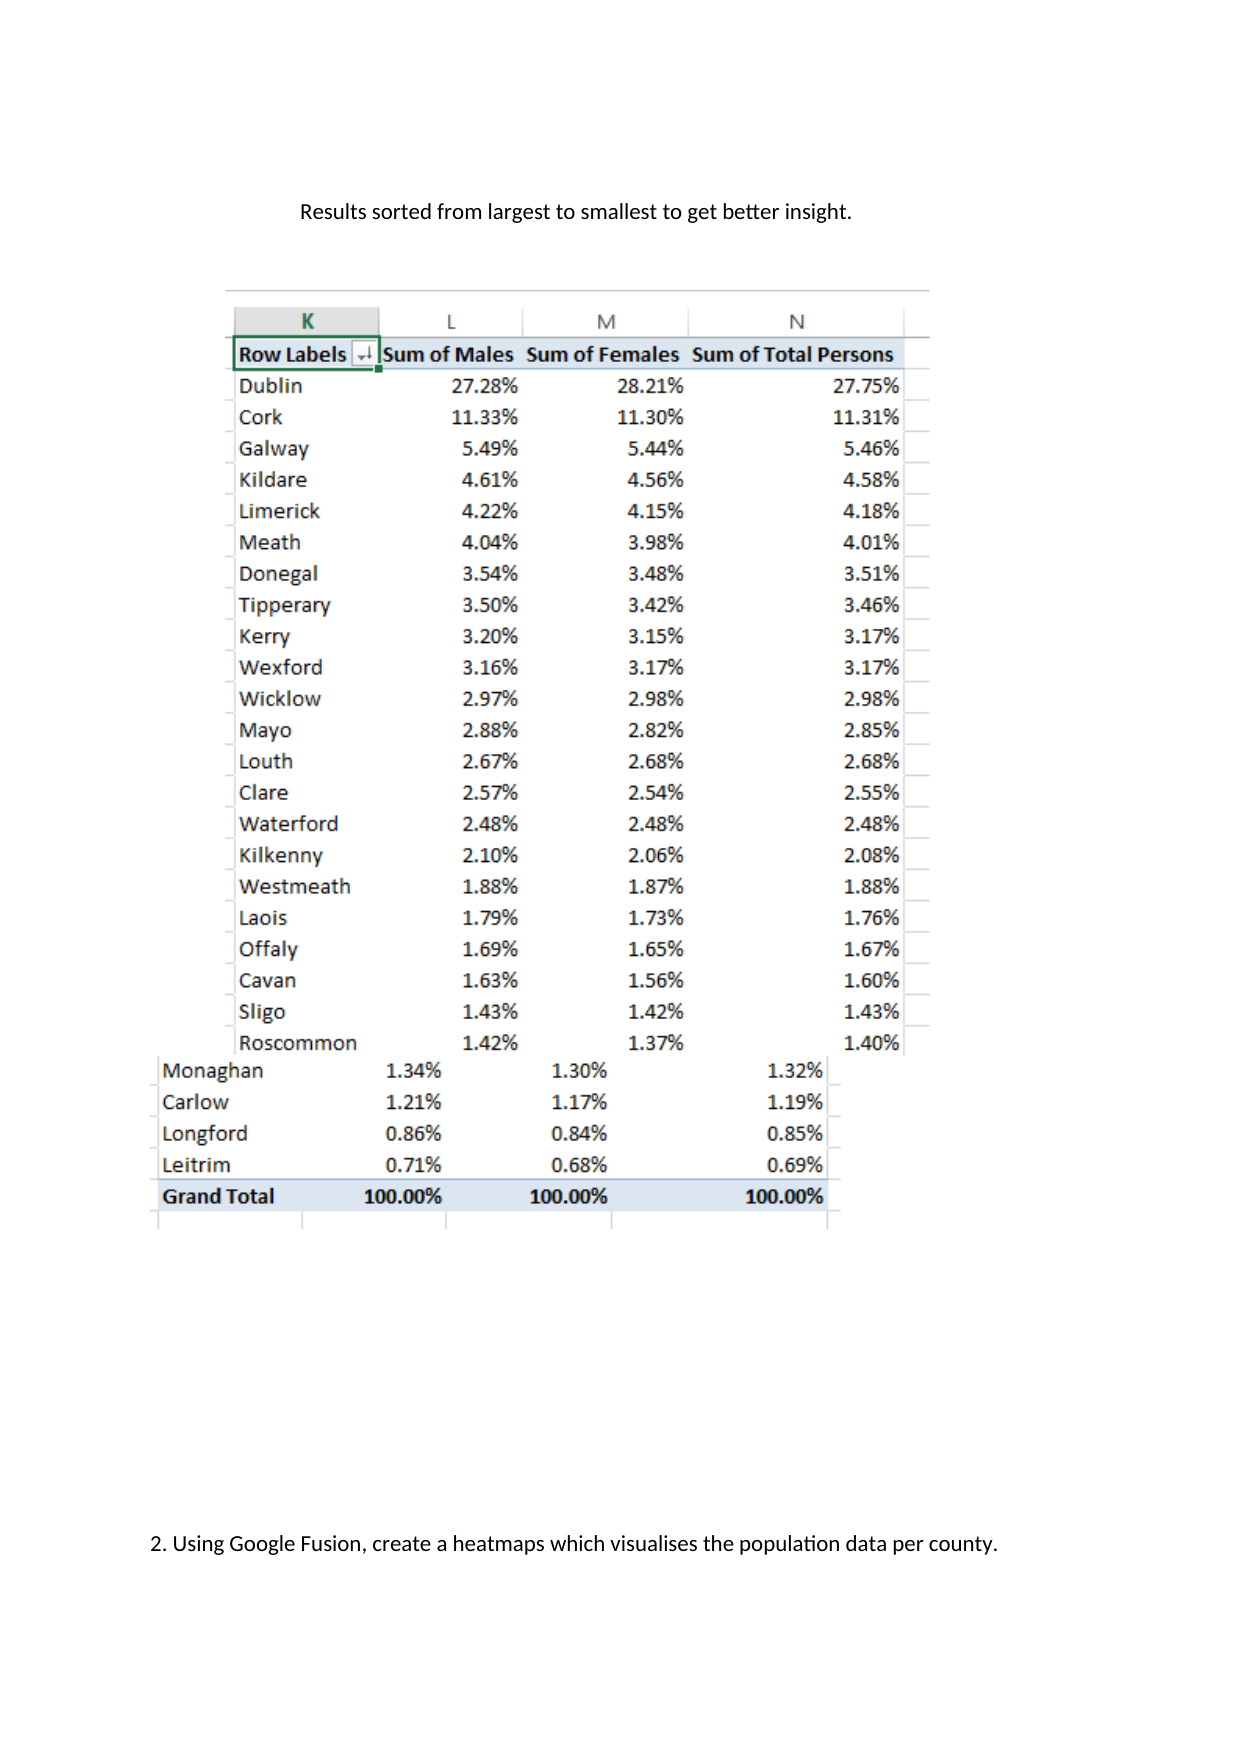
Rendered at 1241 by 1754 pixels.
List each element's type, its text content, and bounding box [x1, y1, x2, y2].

text 2. Using Google Fusion, create a heatmaps which visualises the population data per county. [150, 1529, 1090, 1557]
picture [225, 290, 930, 1055]
text Results sorted from largest to smallest to get better insight. [150, 197, 1090, 225]
picture [150, 1056, 841, 1229]
